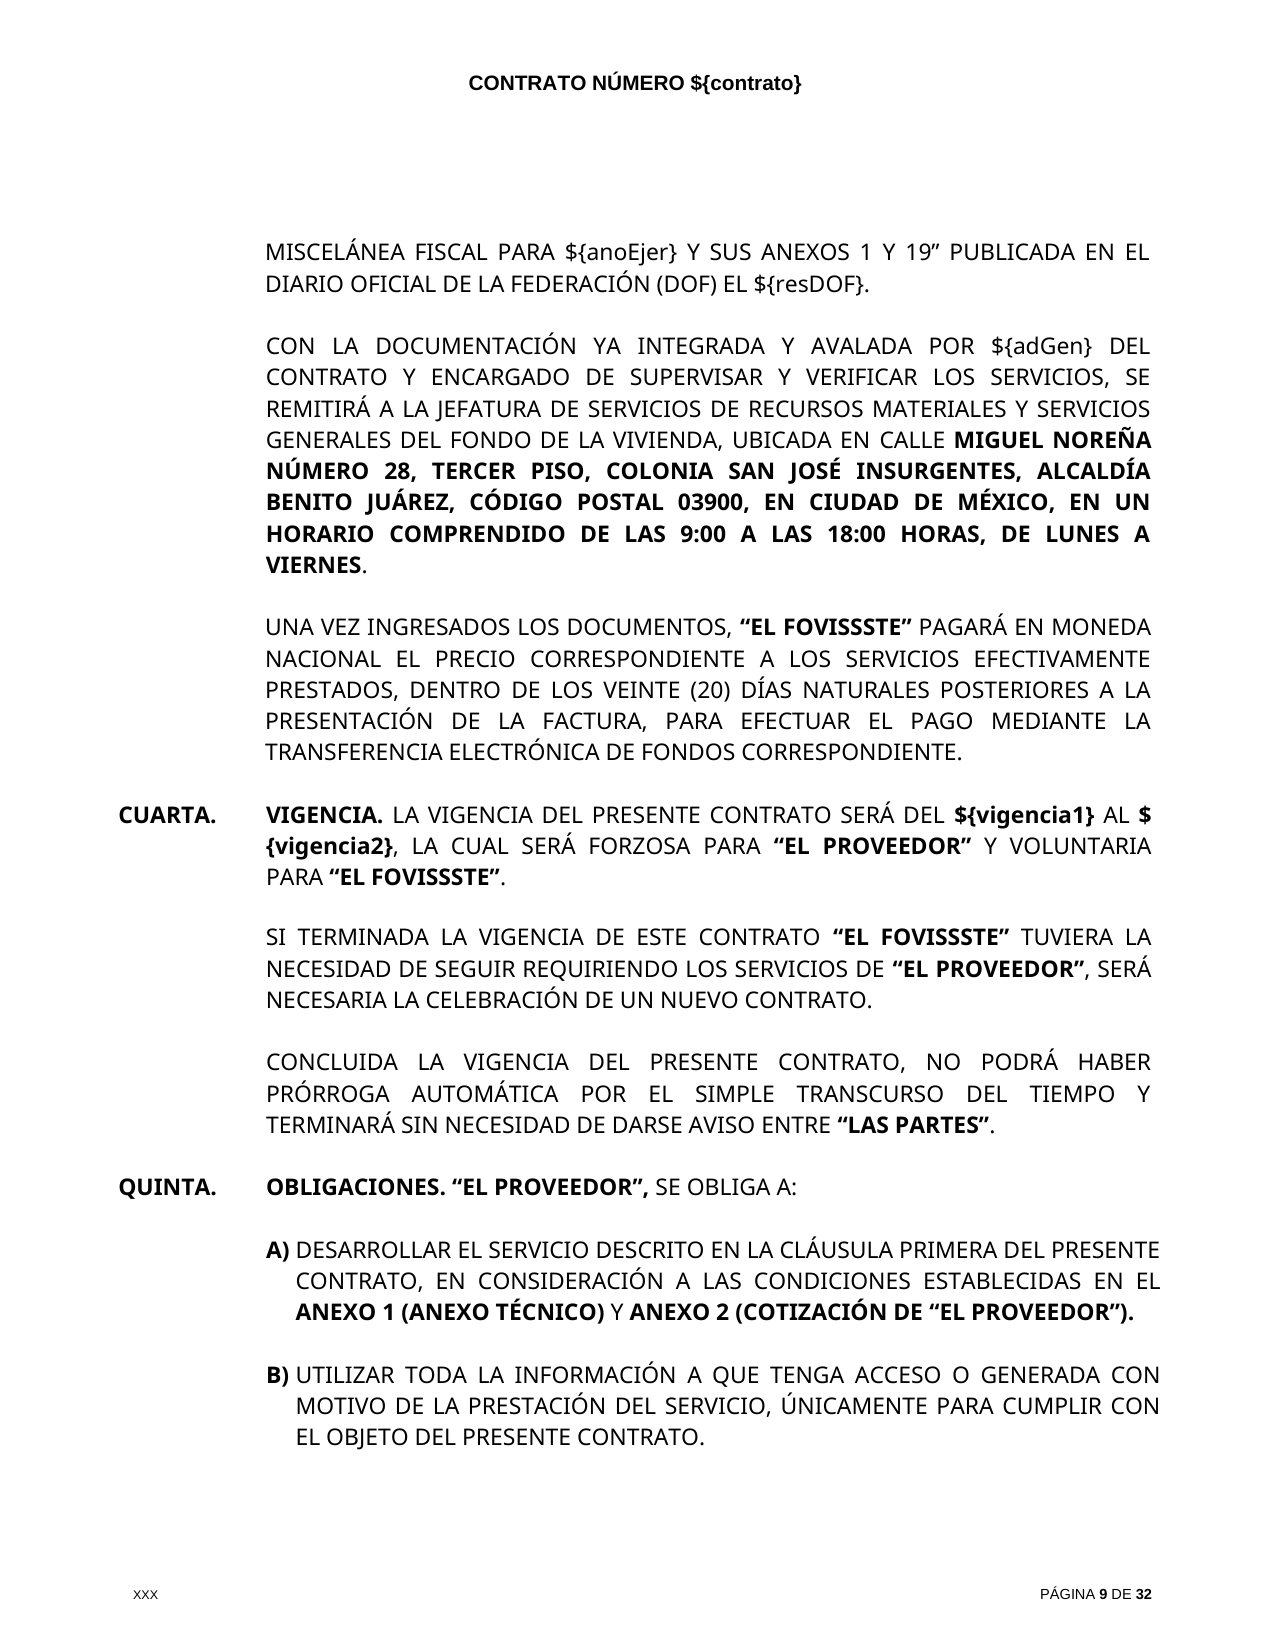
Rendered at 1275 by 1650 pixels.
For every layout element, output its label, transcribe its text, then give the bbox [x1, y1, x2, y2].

text CUARTA. VIGENCIA. LA VIGENCIA DEL PRESENTE CONTRATO SERÁ DEL ${vigencia1} AL ${vigencia2}, LA CUAL SERÁ FORZOSA PARA “EL PROVEEDOR” Y VOLUNTARIA PARA “EL FOVISSSTE”. [118, 799, 1152, 892]
list UTILIZAR TODA LA INFORMACIÓN A QUE TENGA ACCESO O GENERADA CON MOTIVO DE LA PRESTACIÓN DEL SERVICIO, ÚNICAMENTE PARA CUMPLIR CON EL OBJETO DEL PRESENTE CONTRATO. [266, 1359, 1161, 1452]
text UNA VEZ INGRESADOS LOS DOCUMENTOS, “EL FOVISSSTE” PAGARÁ EN MONEDA NACIONAL EL PRECIO CORRESPONDIENTE A LOS SERVICIOS EFECTIVAMENTE PRESTADOS, DENTRO DE LOS VEINTE (20) DÍAS NATURALES POSTERIORES A LA PRESENTACIÓN DE LA FACTURA, PARA EFECTUAR EL PAGO MEDIANTE LA TRANSFERENCIA ELECTRÓNICA DE FONDOS CORRESPONDIENTE. [265, 611, 1152, 767]
text SI TERMINADA LA VIGENCIA DE ESTE CONTRATO “EL FOVISSSTE” TUVIERA LA NECESIDAD DE SEGUIR REQUIRIENDO LOS SERVICIOS DE “EL PROVEEDOR”, SERÁ NECESARIA LA CELEBRACIÓN DE UN NUEVO CONTRATO. [266, 921, 1152, 1015]
text CON LA DOCUMENTACIÓN YA INTEGRADA Y AVALADA POR ${adGen} DEL CONTRATO Y ENCARGADO DE SUPERVISAR Y VERIFICAR LOS SERVICIOS, SE REMITIRÁ A LA JEFATURA DE SERVICIOS DE RECURSOS MATERIALES Y SERVICIOS GENERALES DEL FONDO DE LA VIVIENDA, UBICADA EN CALLE MIGUEL NOREÑA NÚMERO 28, TERCER PISO, COLONIA SAN JOSÉ INSURGENTES, ALCALDÍA BENITO JUÁREZ, CÓDIGO POSTAL 03900, EN CIUDAD DE MÉXICO, EN UN HORARIO COMPRENDIDO DE LAS 9:00 A LAS 18:00 HORAS, DE LUNES A VIERNES. [266, 330, 1152, 580]
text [265, 236, 1152, 299]
list DESARROLLAR EL SERVICIO DESCRITO EN LA CLÁUSULA PRIMERA DEL PRESENTE CONTRATO, EN CONSIDERACIÓN A LAS CONDICIONES ESTABLECIDAS EN EL ANEXO 1 (ANEXO TÉCNICO) Y ANEXO 2 (COTIZACIÓN DE “EL PROVEEDOR”). [266, 1234, 1161, 1327]
text QUINTA. OBLIGACIONES. “EL PROVEEDOR”, SE OBLIGA A: [118, 1171, 1161, 1202]
text CONCLUIDA LA VIGENCIA DEL PRESENTE CONTRATO, NO PODRÁ HABER PRÓRROGA AUTOMÁTICA POR EL SIMPLE TRANSCURSO DEL TIEMPO Y TERMINARÁ SIN NECESIDAD DE DARSE AVISO ENTRE “LAS PARTES”. [266, 1046, 1152, 1140]
